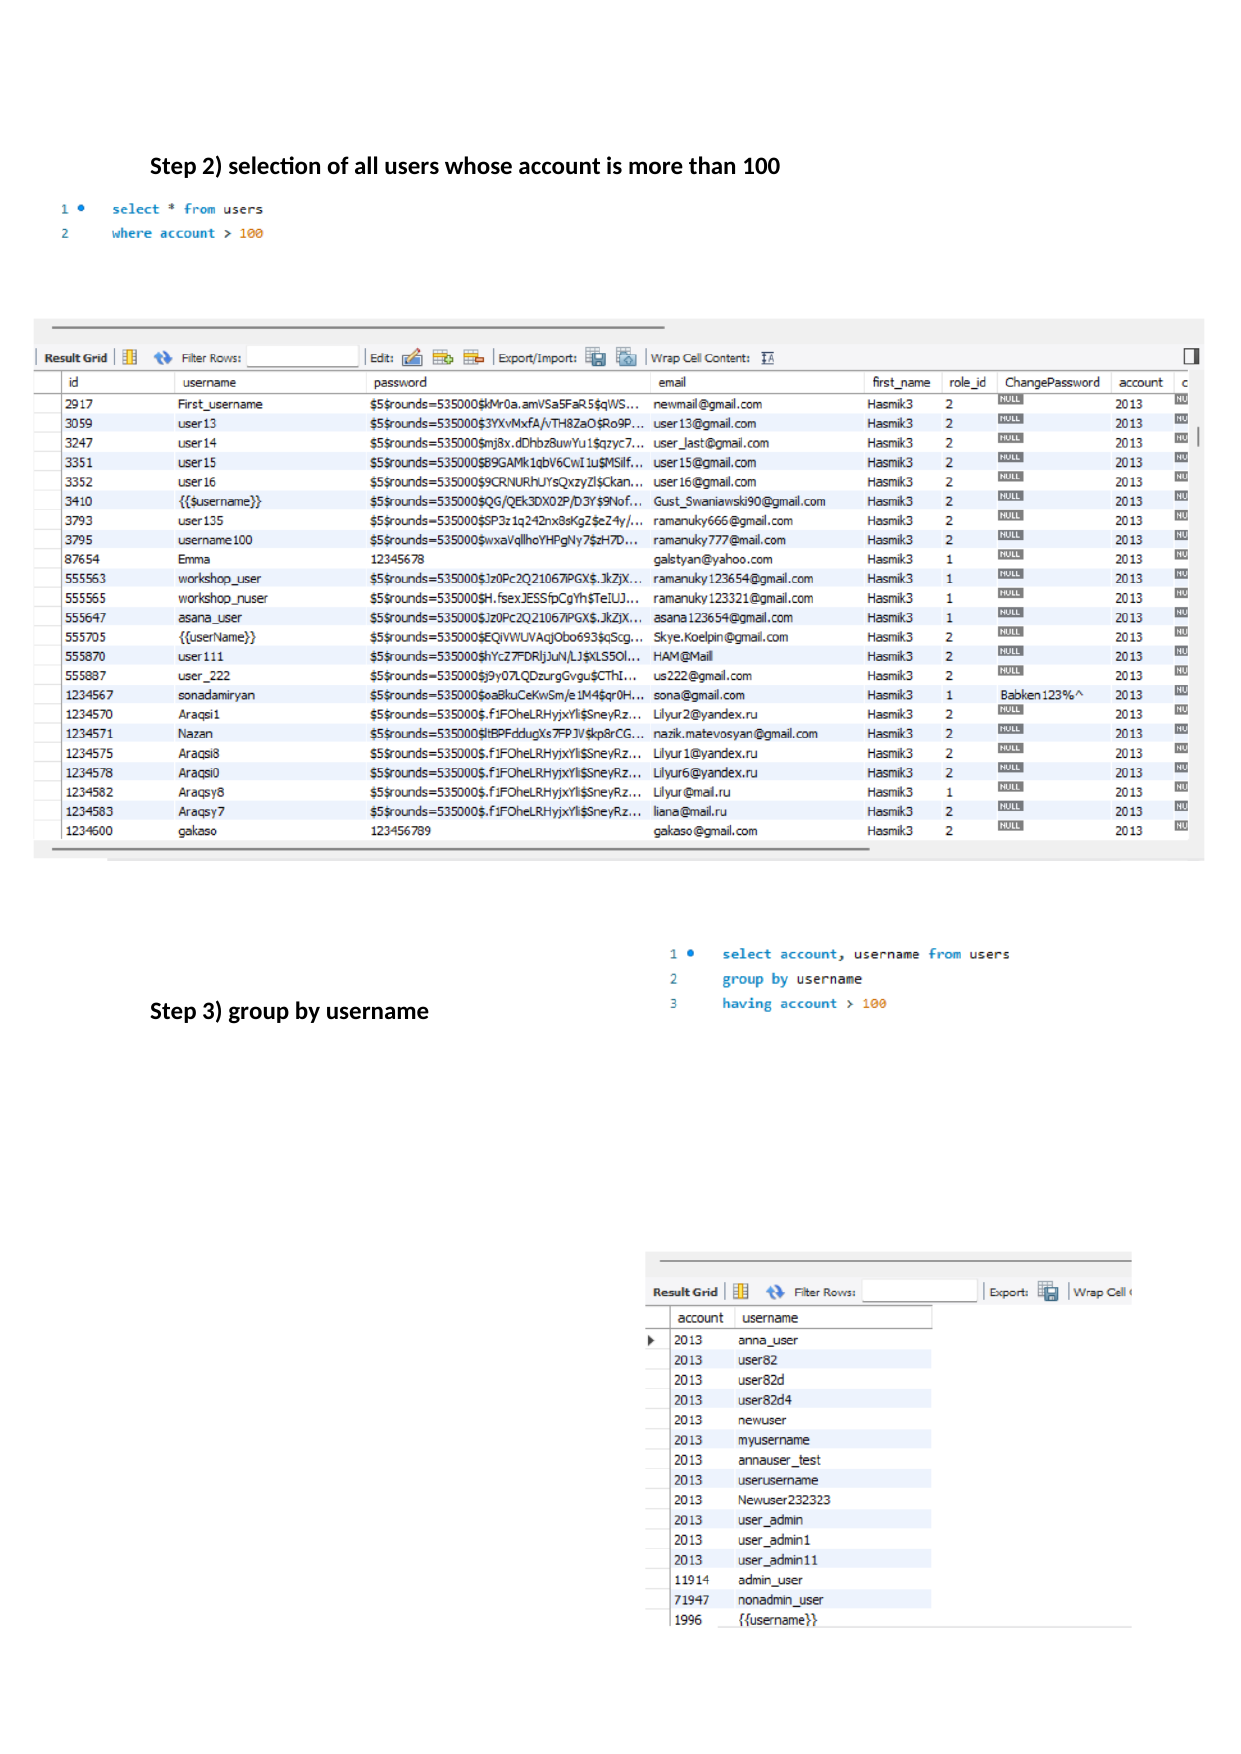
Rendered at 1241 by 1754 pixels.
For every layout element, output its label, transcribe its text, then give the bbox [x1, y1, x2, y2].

text Step 2) selection of all users whose account is more than 100 [150, 150, 1090, 181]
text Step 3) group by username [150, 995, 644, 1026]
picture [644, 941, 1132, 1625]
picture [32, 200, 1204, 859]
